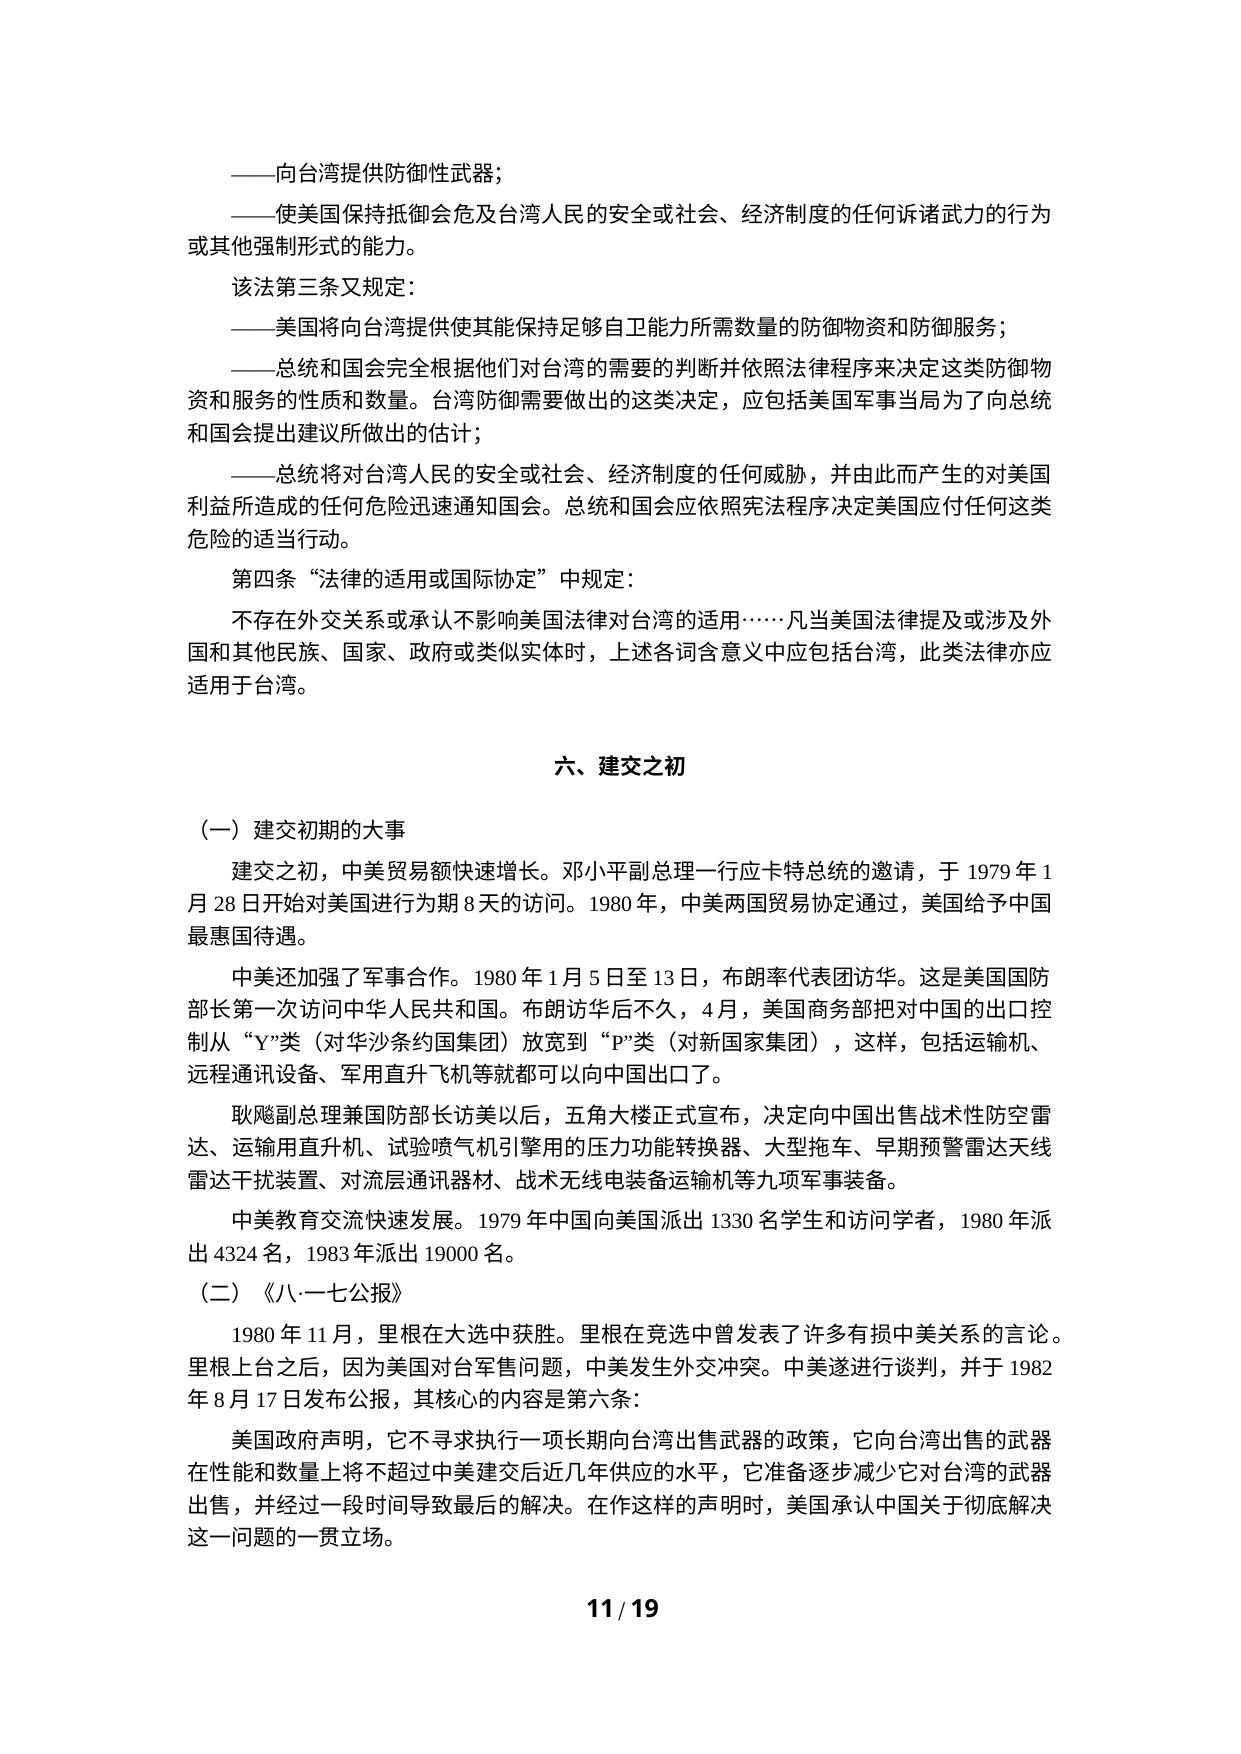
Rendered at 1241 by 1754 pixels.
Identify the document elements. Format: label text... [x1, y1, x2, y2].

text 第四条“法律的适用或国际协定”中规定： [187, 562, 1053, 594]
text 建交之初，中美贸易额快速增长。邓小平副总理一行应卡特总统的邀请，于1979年1月28日开始对美国进行为期8天的访问。1980年，中美两国贸易协定通过，美国给予中国最惠国待遇。 [187, 853, 1053, 951]
text 1980年11月，里根在大选中获胜。里根在竞选中曾发表了许多有损中美关系的言论。里根上台之后，因为美国对台军售问题，中美发生外交冲突。中美遂进行谈判，并于1982年8月17日发布公报，其核心的内容是第六条： [187, 1317, 1053, 1414]
text 美国政府声明，它不寻求执行一项长期向台湾出售武器的政策，它向台湾出售的武器在性能和数量上将不超过中美建交后近几年供应的水平，它准备逐步减少它对台湾的武器出售，并经过一段时间导致最后的解决。在作这样的声明时，美国承认中国关于彻底解决这一问题的一贯立场。 [187, 1422, 1053, 1552]
text ——总统和国会完全根据他们对台湾的需要的判断并依照法律程序来决定这类防御物资和服务的性质和数量。台湾防御需要做出的这类决定，应包括美国军事当局为了向总统和国会提出建议所做出的估计； [187, 351, 1053, 448]
text 耿飚副总理兼国防部长访美以后，五角大楼正式宣布，决定向中国出售战术性防空雷达、运输用直升机、试验喷气机引擎用的压力功能转换器、大型拖车、早期预警雷达天线、雷达干扰装置、对流层通讯器材、战术无线电装备运输机等九项军事装备。 [187, 1097, 1053, 1195]
text 该法第三条又规定： [187, 269, 1053, 302]
text 中美教育交流快速发展。1979年中国向美国派出1330名学生和访问学者，1980年派出4324名，1983年派出19000名。 [187, 1203, 1053, 1268]
text 六、建交之初 [187, 749, 1053, 781]
text 不存在外交关系或承认不影响美国法律对台湾的适用……凡当美国法律提及或涉及外国和其他民族、国家、政府或类似实体时，上述各词含意义中应包括台湾，此类法律亦应适用于台湾。 [187, 602, 1053, 700]
text ——向台湾提供防御性武器； [187, 156, 1053, 188]
text （一）建交初期的大事 [187, 813, 1053, 845]
text ——总统将对台湾人民的安全或社会、经济制度的任何威胁，并由此而产生的对美国利益所造成的任何危险迅速通知国会。总统和国会应依照宪法程序决定美国应付任何这类危险的适当行动。 [187, 456, 1053, 554]
text ——使美国保持抵御会危及台湾人民的安全或社会、经济制度的任何诉诸武力的行为或其他强制形式的能力。 [187, 196, 1053, 261]
text （二）《八·一七公报》 [187, 1276, 1053, 1308]
text ——美国将向台湾提供使其能保持足够自卫能力所需数量的防御物资和防御服务； [187, 310, 1053, 342]
text 中美还加强了军事合作。1980年1月5日至13日，布朗率代表团访华。这是美国国防部长第一次访问中华人民共和国。布朗访华后不久，4月，美国商务部把对中国的出口控制从“Y”类（对华沙条约国集团）放宽到“P”类（对新国家集团），这样，包括运输机、远程通讯设备、军用直升飞机等就都可以向中国出口了。 [187, 959, 1053, 1089]
